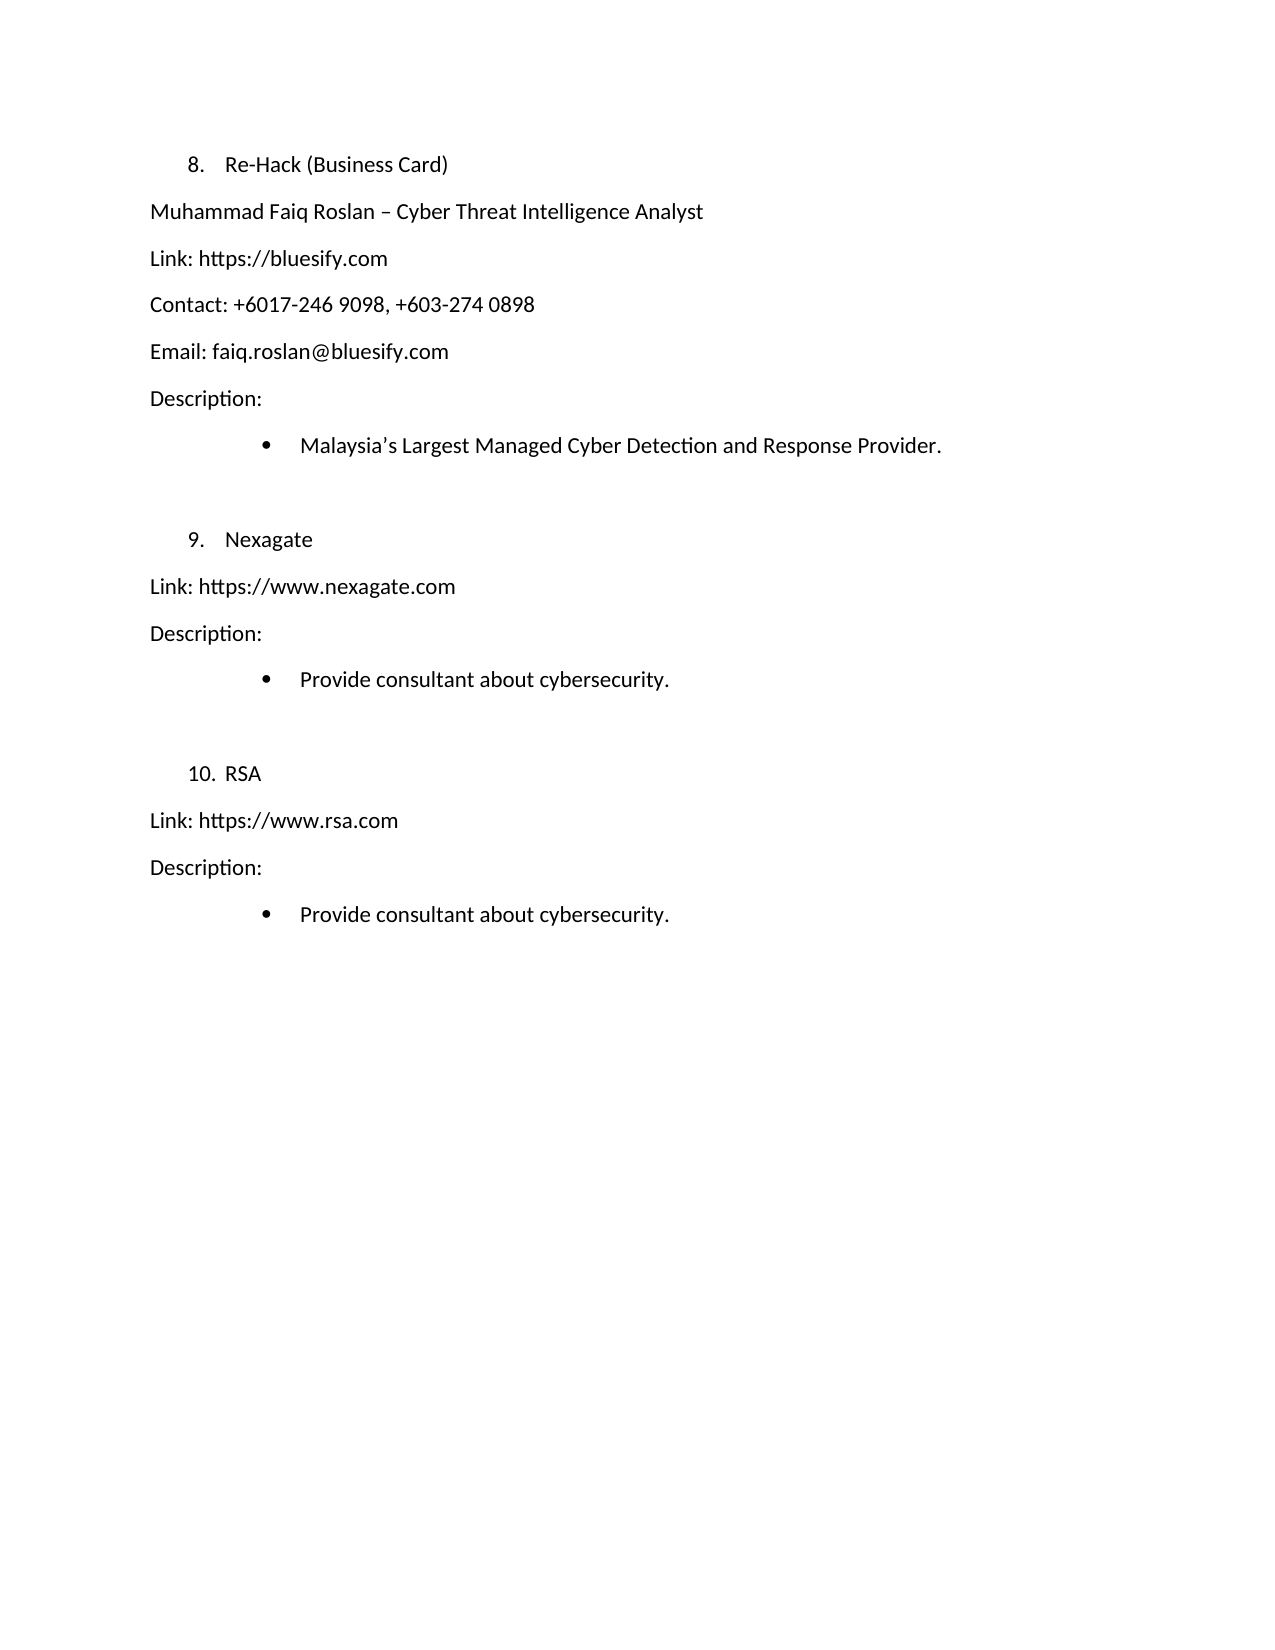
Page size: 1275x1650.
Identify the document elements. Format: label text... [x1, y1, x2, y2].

list Provide consultant about cybersecurity. [262, 900, 1125, 928]
text Muhammad Faiq Roslan – Cyber Threat Intelligence Analyst [150, 197, 1125, 225]
text Description: [150, 619, 1125, 647]
text Link: https://bluesify.com [150, 244, 1125, 272]
list Nexagate [187, 525, 1125, 553]
list Re-Hack (Business Card) [187, 150, 1125, 178]
list Provide consultant about cybersecurity. [262, 666, 1125, 694]
text Description: [150, 384, 1125, 412]
text Link: https://www.rsa.com [150, 806, 1125, 834]
text Contact: +6017-246 9098, +603-274 0898 [150, 291, 1125, 319]
text Link: https://www.nexagate.com [150, 572, 1125, 600]
text Email: faiq.roslan@bluesify.com [150, 337, 1125, 366]
list RSA [187, 759, 1125, 787]
text Description: [150, 853, 1125, 881]
list Malaysia’s Largest Managed Cyber Detection and Response Provider. [262, 431, 1125, 459]
